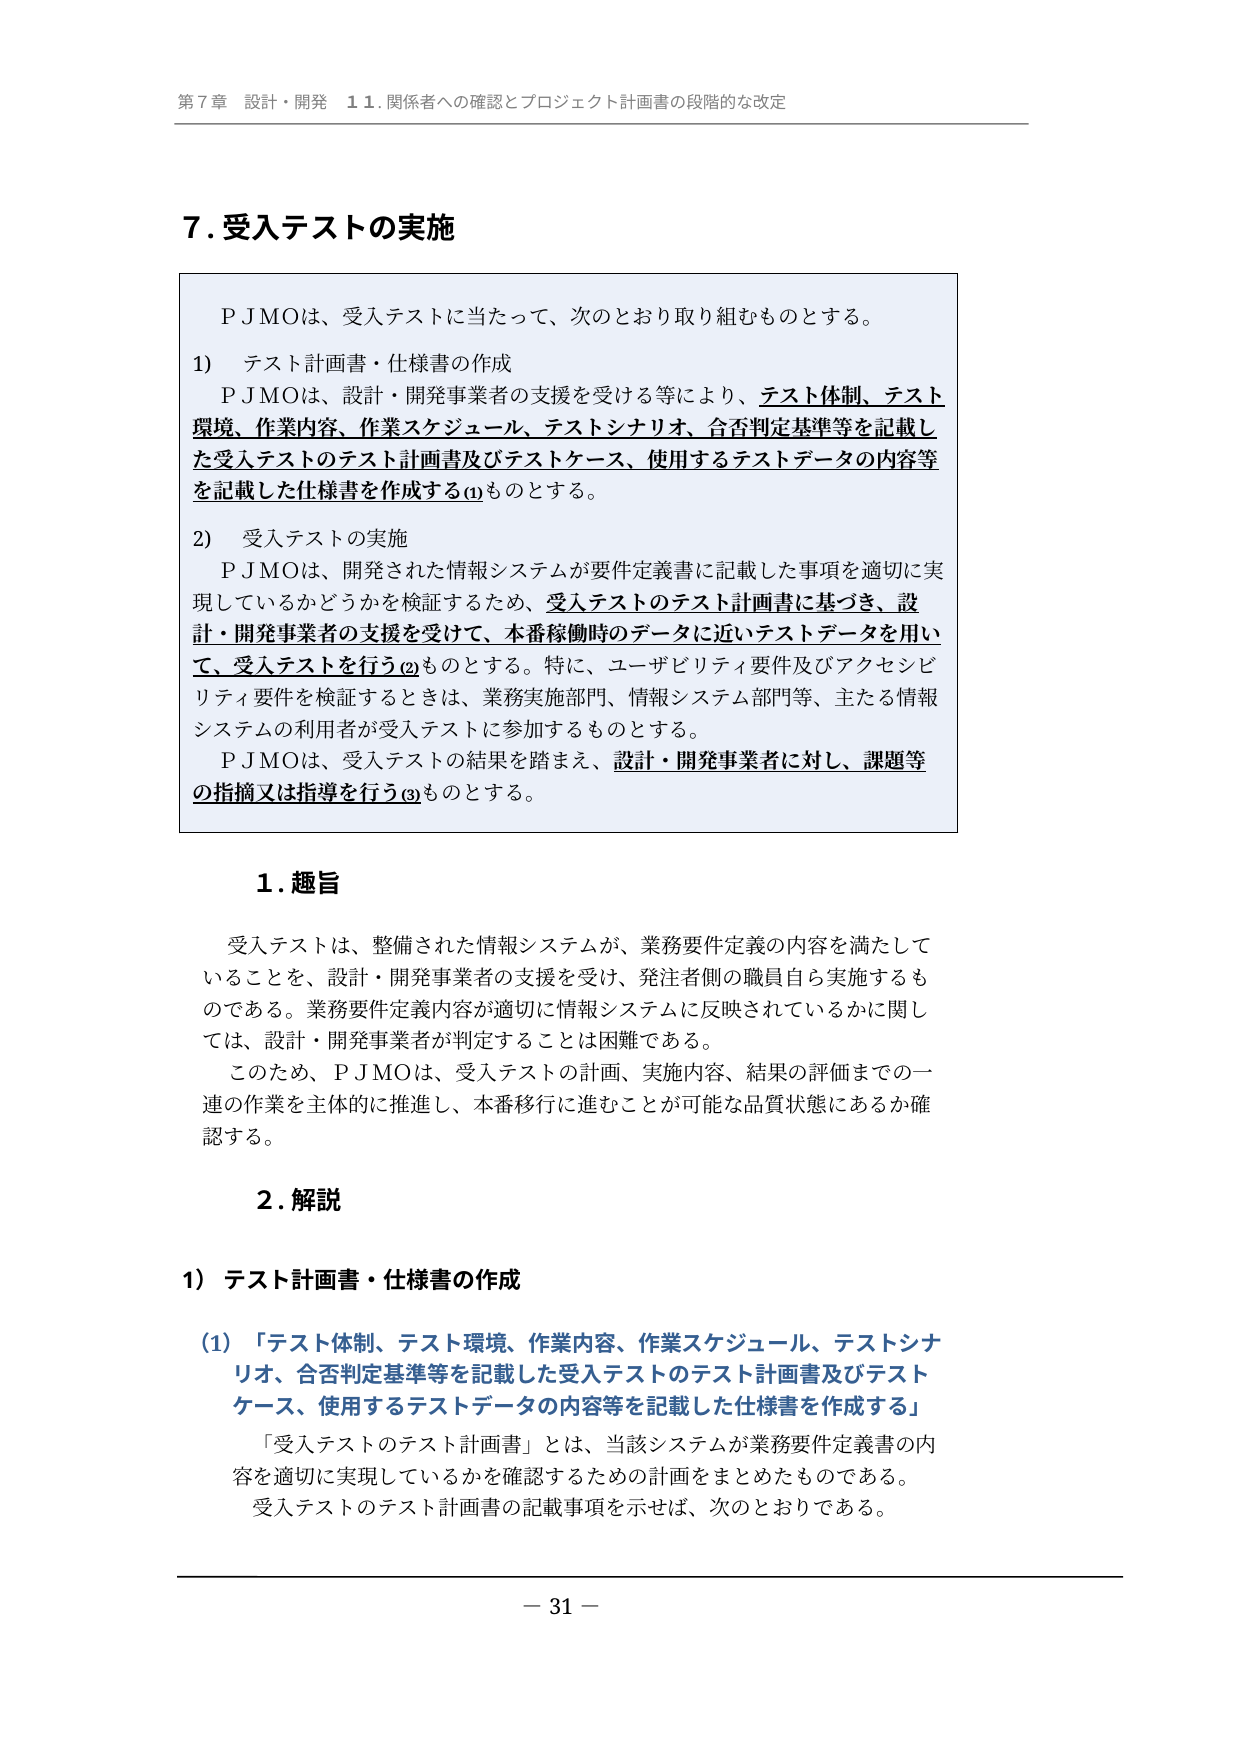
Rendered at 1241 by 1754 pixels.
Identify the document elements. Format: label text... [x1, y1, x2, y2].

text ＰＪＭＯは、設計・開発事業者の支援を受ける等により、テスト体制、テスト環境、作業内容、作業スケジュール、テストシナリオ、合否判定基準等を記載した受入テストのテスト計画書及びテストケース、使用するテストデータの内容等を記載した仕様書を作成する(1)ものとする。 [180, 353, 957, 496]
subtitle 「テスト体制、テスト環境、作業内容、作業スケジュール、テストシナリオ、合否判定基準等を記載した受入テストのテスト計画書及びテストケース、使用するテストデータの内容等を記載した仕様書を作成する」 [188, 1326, 945, 1421]
text ＰＪＭＯは、受入テストに当たって、次のとおり取り組むものとする。 [180, 274, 957, 321]
subtitle テスト計画書・仕様書の作成 [182, 1246, 945, 1310]
text １. 趣旨 [221, 849, 945, 913]
text ２. 解説 [221, 1167, 945, 1231]
text このため、ＰＪＭＯは、受入テストの計画、実施内容、結果の評価までの一連の作業を主体的に推進し、本番移行に進むことが可能な品質状態にあるか確認する。 [202, 1056, 945, 1151]
list テスト計画書・仕様書の作成 [180, 321, 957, 353]
subtitle 受入テストの実施 [177, 194, 945, 257]
text 「受入テストのテスト計画書」とは、当該システムが業務要件定義書の内容を適切に実現しているかを確認するための計画をまとめたものである。 [232, 1427, 945, 1491]
text 受入テストは、整備された情報システムが、業務要件定義の内容を満たしていることを、設計・開発事業者の支援を受け、発注者側の職員自ら実施するものである。業務要件定義内容が適切に情報システムに反映されているかに関しては、設計・開発事業者が判定することは困難である。 [202, 929, 945, 1056]
list 受入テストの実施 [180, 496, 957, 527]
text 受入テストのテスト計画書の記載事項を示せば、次のとおりである。 [232, 1491, 945, 1523]
text ＰＪＭＯは、受入テストの結果を踏まえ、設計・開発事業者に対し、課題等の指摘又は指導を行う(3)ものとする。 [180, 718, 957, 832]
text ＰＪＭＯは、開発された情報システムが要件定義書に記載した事項を適切に実現しているかどうかを検証するため、受入テストのテスト計画書に基づき、設計・開発事業者の支援を受けて、本番稼働時のデータに近いテストデータを用いて、受入テストを行う(2)ものとする。特に、ユーザビリティ要件及びアクセシビリティ要件を検証するときは、業務実施部門、情報システム部門等、主たる情報システムの利用者が受入テストに参加するものとする。 [180, 527, 957, 718]
